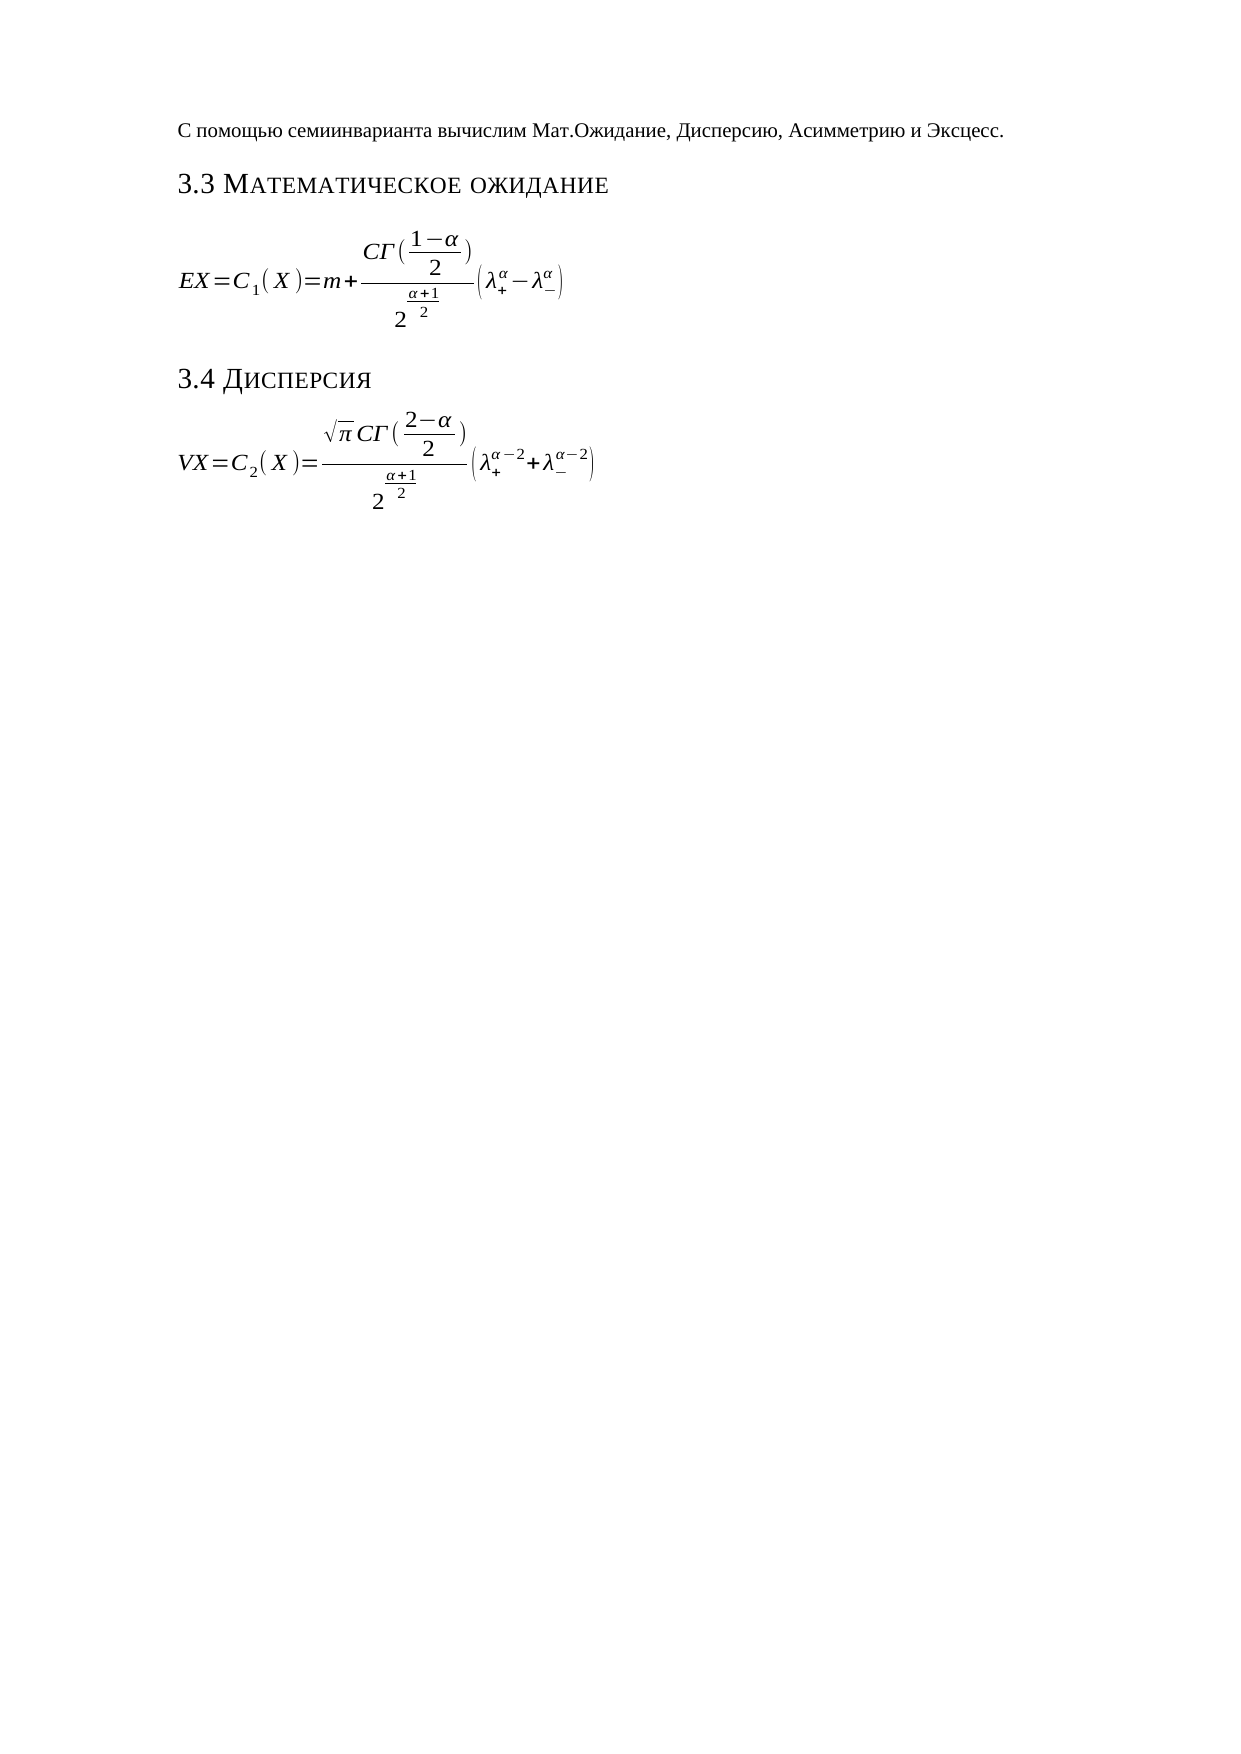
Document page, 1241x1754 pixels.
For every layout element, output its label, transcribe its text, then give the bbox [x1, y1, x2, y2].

subtitle 3.4 Дисперсия [177, 361, 1152, 394]
text С помощью семиинварианта вычислим Мат.Ожидание, Дисперсию, Асимметрию и Эксцесс. [177, 118, 1152, 142]
text 3.3 Математическое ожидание [177, 167, 1152, 200]
